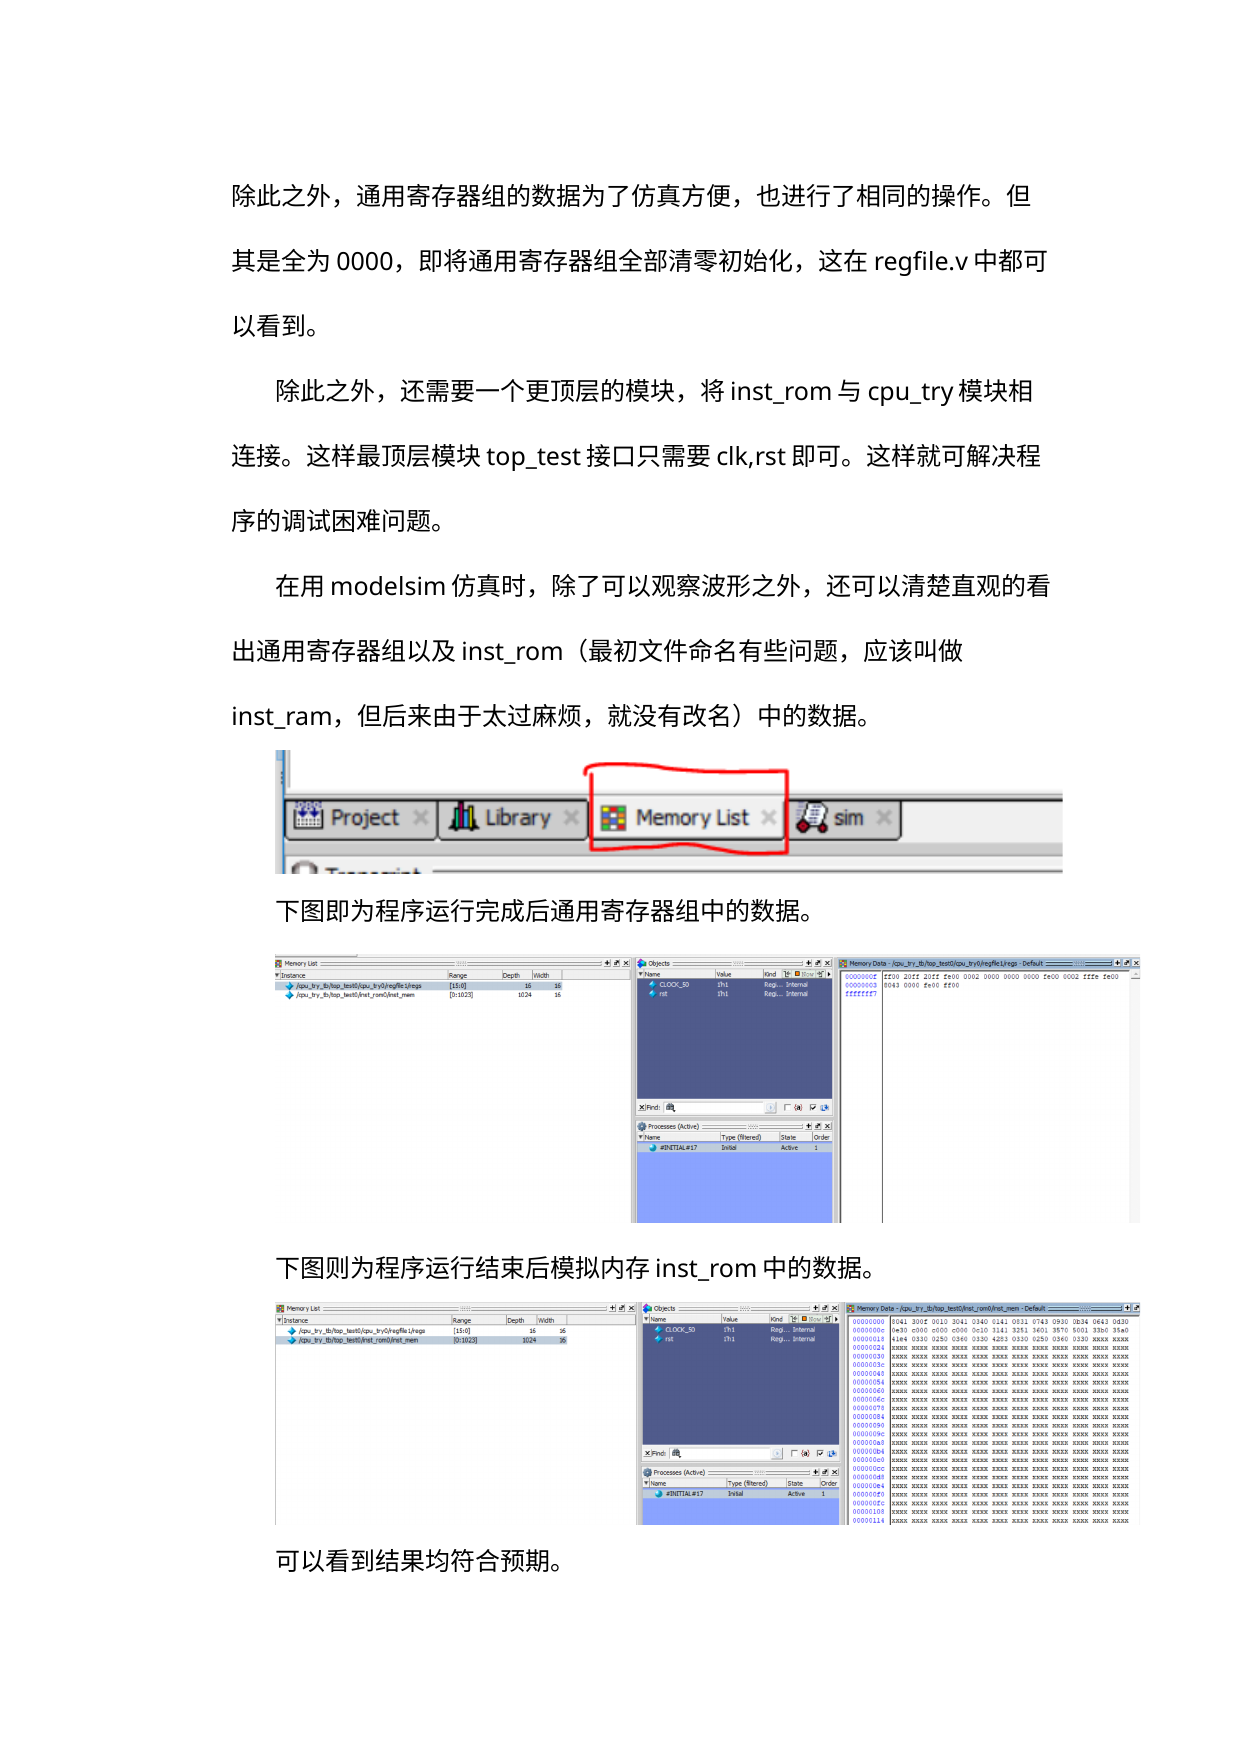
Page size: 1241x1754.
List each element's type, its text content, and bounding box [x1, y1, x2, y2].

text 可以看到结果均符合预期。 [231, 1527, 1053, 1592]
text 下图即为程序运行完成后通用寄存器组中的数据。 [231, 877, 1053, 942]
text 除此之外，还需要一个更顶层的模块，将inst_rom与cpu_try模块相连接。这样最顶层模块top_test接口只需要clk,rst即可。这样就可解决程序的调试困难问题。 [231, 357, 1053, 552]
text 在用modelsim仿真时，除了可以观察波形之外，还可以清楚直观的看出通用寄存器组以及inst_rom（最初文件命名有些问题，应该叫做inst_ram，但后来由于太过麻烦，就没有改名）中的数据。 [231, 552, 1053, 747]
text 下图则为程序运行结束后模拟内存inst_rom中的数据。 [231, 1234, 1053, 1299]
picture [275, 1302, 1141, 1525]
picture [275, 954, 1141, 1223]
text 除此之外，通用寄存器组的数据为了仿真方便，也进行了相同的操作。但其是全为0000，即将通用寄存器组全部清零初始化，这在regfile.v中都可以看到。 [231, 162, 1053, 357]
picture [275, 750, 1063, 874]
